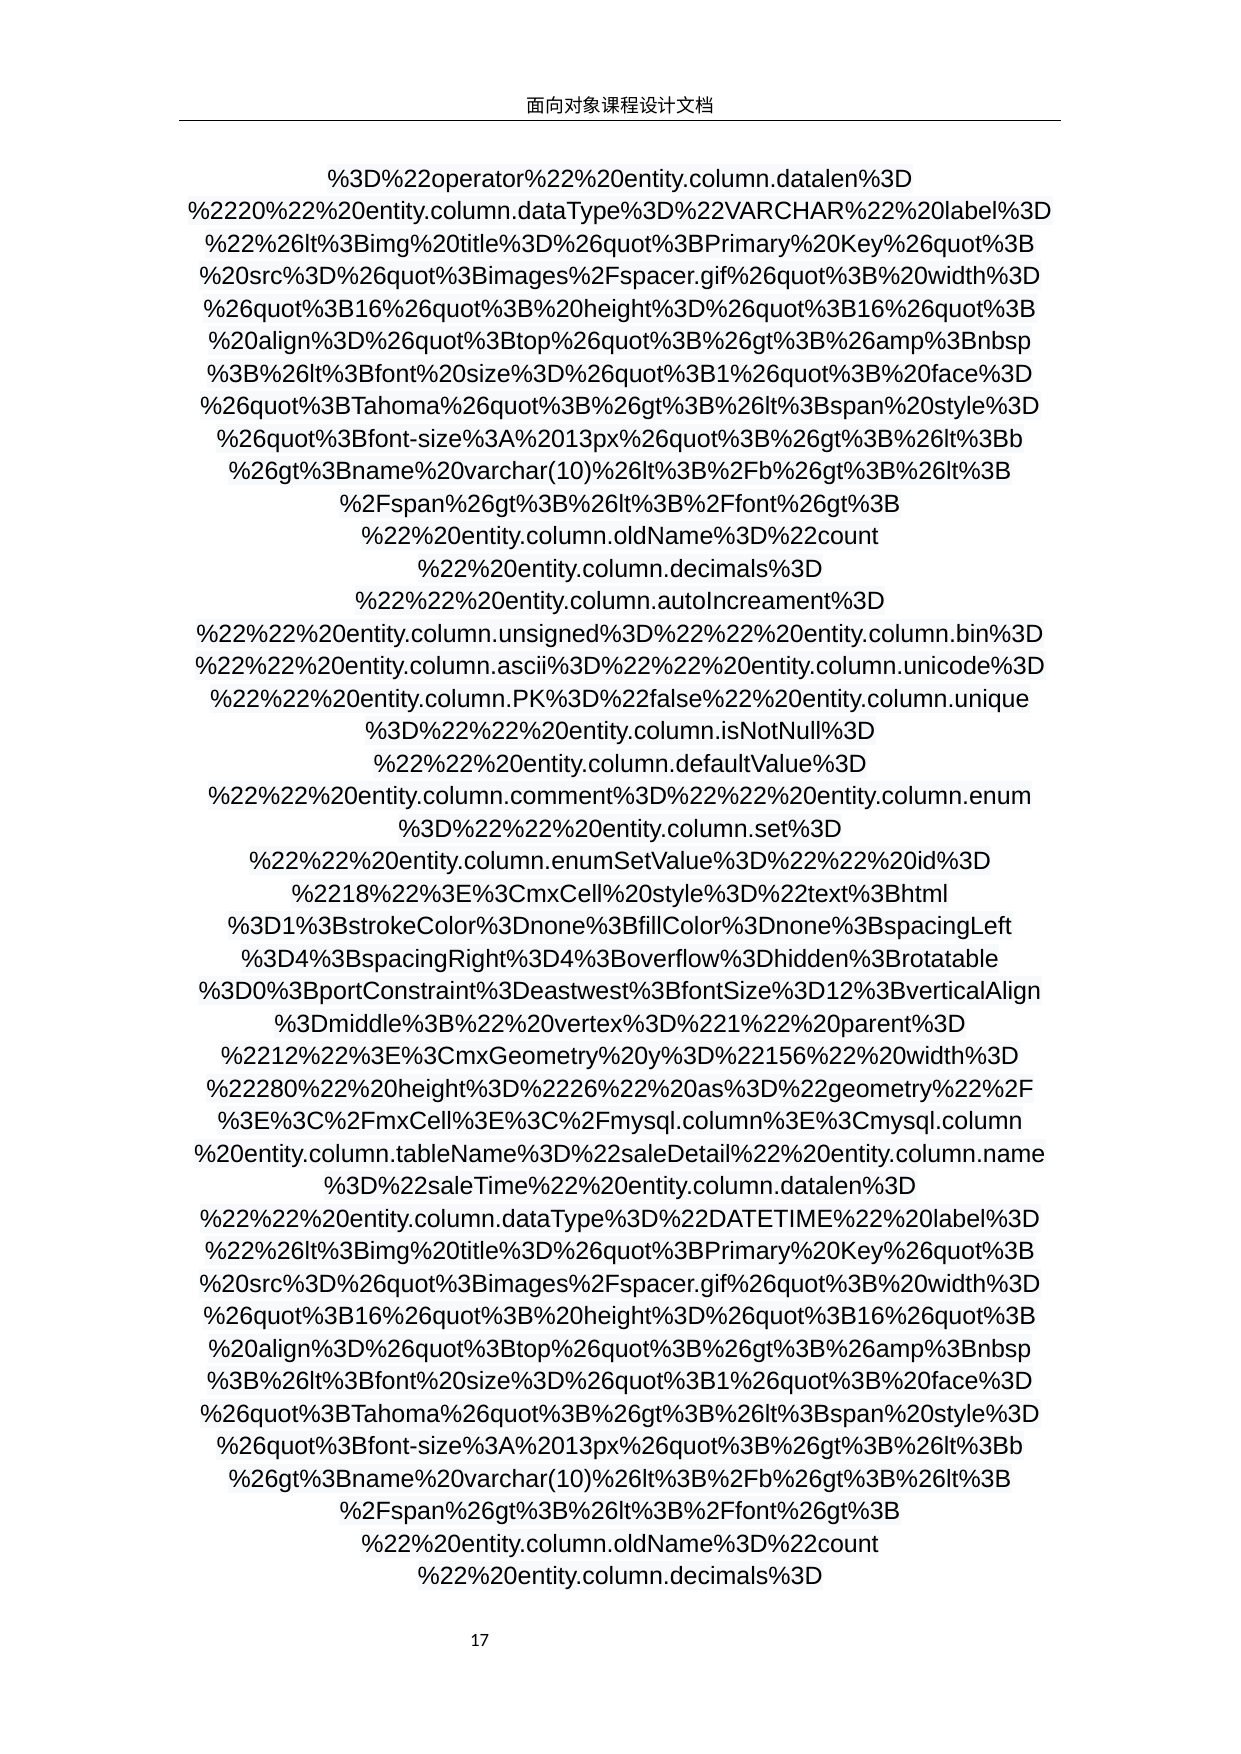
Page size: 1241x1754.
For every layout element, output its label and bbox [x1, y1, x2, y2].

text [187, 162, 1053, 1592]
